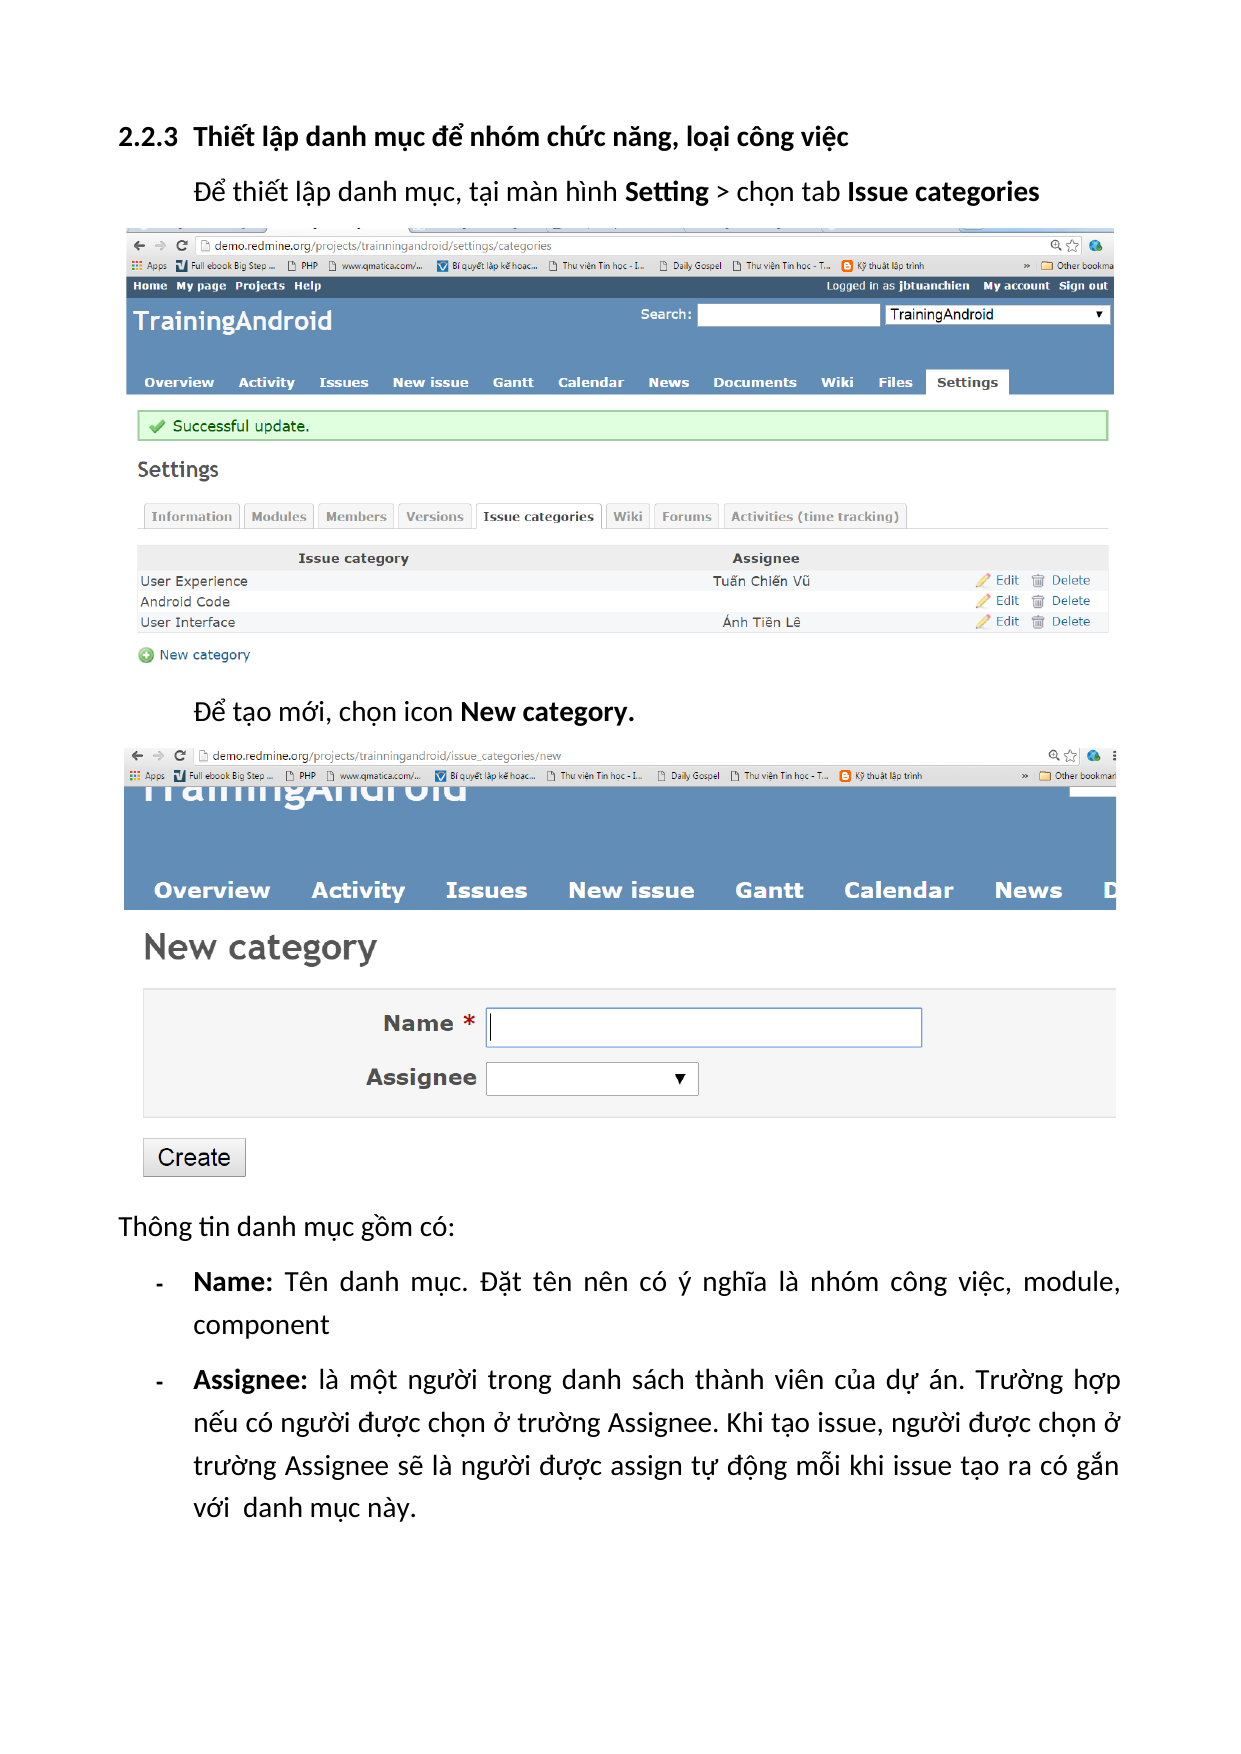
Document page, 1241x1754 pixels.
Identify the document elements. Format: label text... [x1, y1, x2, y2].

subtitle Thiết lập danh mục để nhóm chức năng, loại công việc [118, 118, 1122, 154]
picture [126, 228, 1114, 676]
text Để thiết lập danh mục, tại màn hình Setting > chọn tab Issue categories [118, 173, 1122, 209]
text Thông tin danh mục gồm có: [118, 1208, 1122, 1244]
picture [124, 748, 1117, 1191]
list Assignee: là một người trong danh sách thành viên của dự án. Trường hợp nếu có người được chọn ở trường Assignee. Khi tạo issue, người được chọn ở trường Assignee sẽ là người được assign tự động mỗi khi issue tạo ra có gắn với danh mục này. [156, 1361, 1122, 1525]
list Name: Tên danh mục. Đặt tên nên có ý nghĩa là nhóm công việc, module, component [156, 1263, 1122, 1342]
text Để tạo mới, chọn icon New category. [118, 693, 1122, 729]
